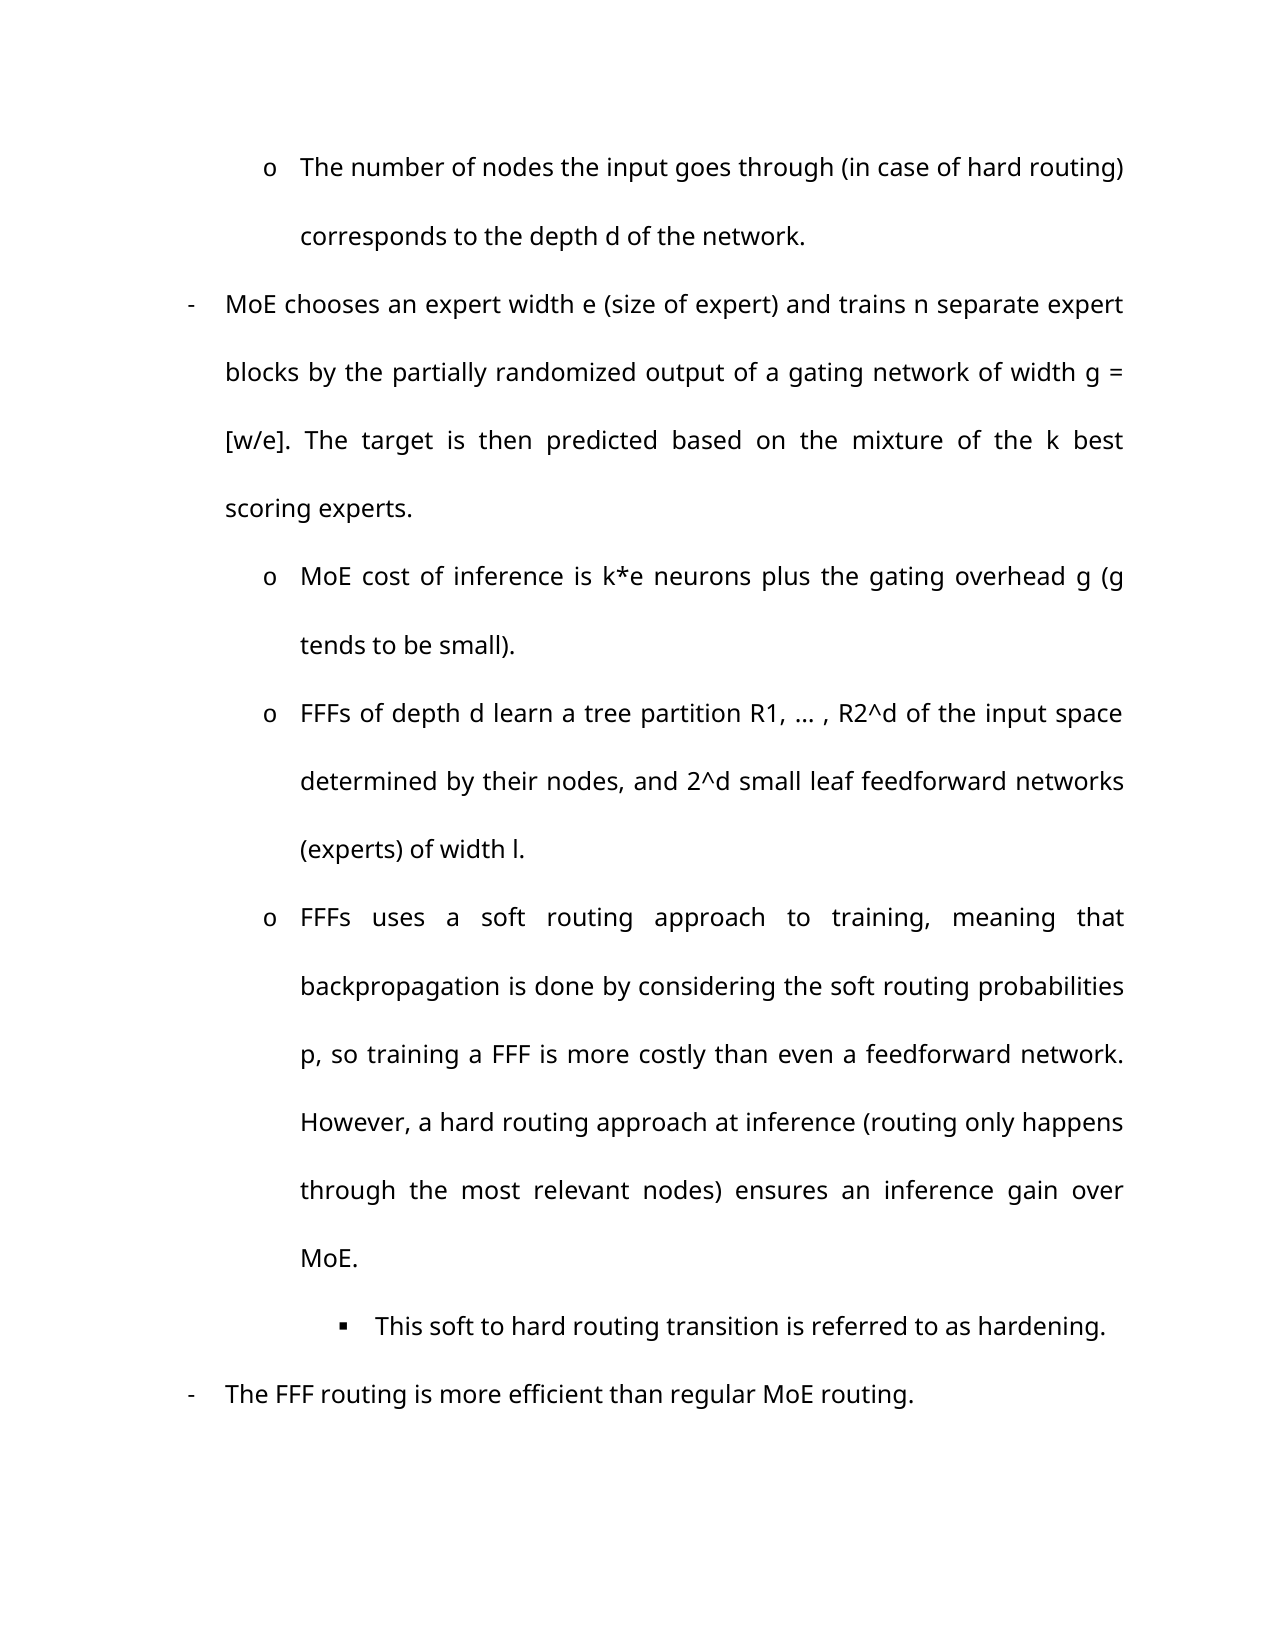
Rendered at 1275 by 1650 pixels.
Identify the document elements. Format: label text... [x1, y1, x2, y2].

list The FFF routing is more efficient than regular MoE routing. [187, 1377, 1125, 1411]
list FFFs of depth d learn a tree partition R1, … , R2^d of the input space determined by their nodes, and 2^d small leaf feedforward networks (experts) of width l. [262, 695, 1125, 866]
list The number of nodes the input goes through (in case of hard routing) corresponds to the depth d of the network. [262, 150, 1125, 252]
list MoE chooses an expert width e (size of expert) and trains n separate expert blocks by the partially randomized output of a gating network of width g = [w/e]. The target is then predicted based on the mixture of the k best scoring experts. [187, 286, 1125, 525]
list FFFs uses a soft routing approach to training, meaning that backpropagation is done by considering the soft routing probabilities p, so training a FFF is more costly than even a feedforward network. However, a hard routing approach at inference (routing only happens through the most relevant nodes) ensures an inference gain over MoE. [262, 900, 1125, 1275]
list MoE cost of inference is k*e neurons plus the gating overhead g (g tends to be small). [262, 559, 1125, 661]
list This soft to hard routing transition is referred to as hardening. [337, 1309, 1125, 1343]
